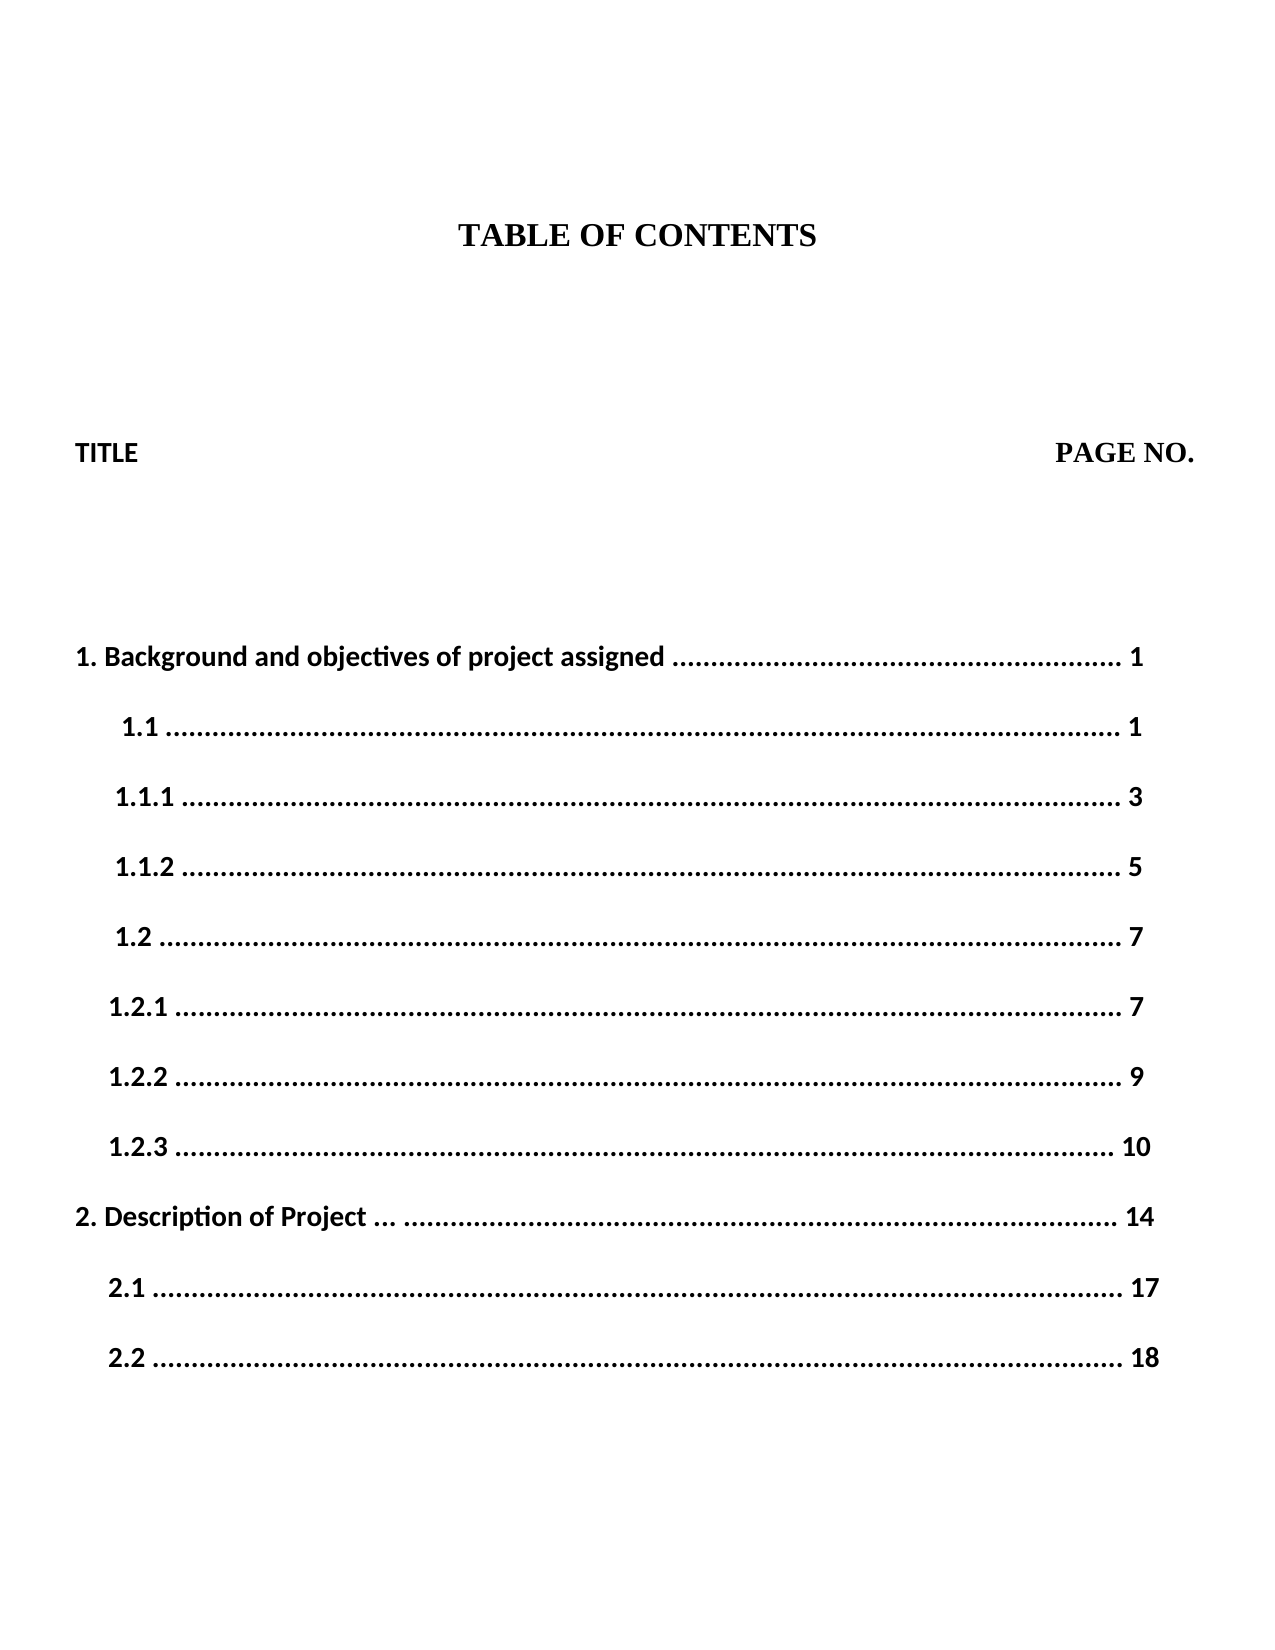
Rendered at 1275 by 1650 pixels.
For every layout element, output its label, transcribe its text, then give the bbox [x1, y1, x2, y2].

text TABLE OF CONTENTS [75, 215, 1200, 253]
text 1.1 ........................................................................................................................... 1 [75, 708, 1200, 743]
text 1.2.1 .......................................................................................................................... 7 [75, 988, 1200, 1024]
text 1.2.2 .......................................................................................................................... 9 [75, 1058, 1200, 1094]
text TITLE PAGE NO. [75, 434, 1200, 469]
text 1.2.3 ......................................................................................................................... 10 [75, 1128, 1200, 1164]
text 2.2 ............................................................................................................................. 18 [75, 1339, 1200, 1374]
text 2.1 ............................................................................................................................. 17 [75, 1269, 1200, 1304]
text 2. Description of Project ... ............................................................................................ 14 [75, 1198, 1200, 1234]
text 1.1.1 ......................................................................................................................... 3 [75, 778, 1200, 813]
text 1.2 ............................................................................................................................ 7 [75, 918, 1200, 954]
text 1.1.2 ......................................................................................................................... 5 [75, 848, 1200, 884]
text 1. Background and objectives of project assigned .......................................................... 1 [75, 638, 1200, 673]
